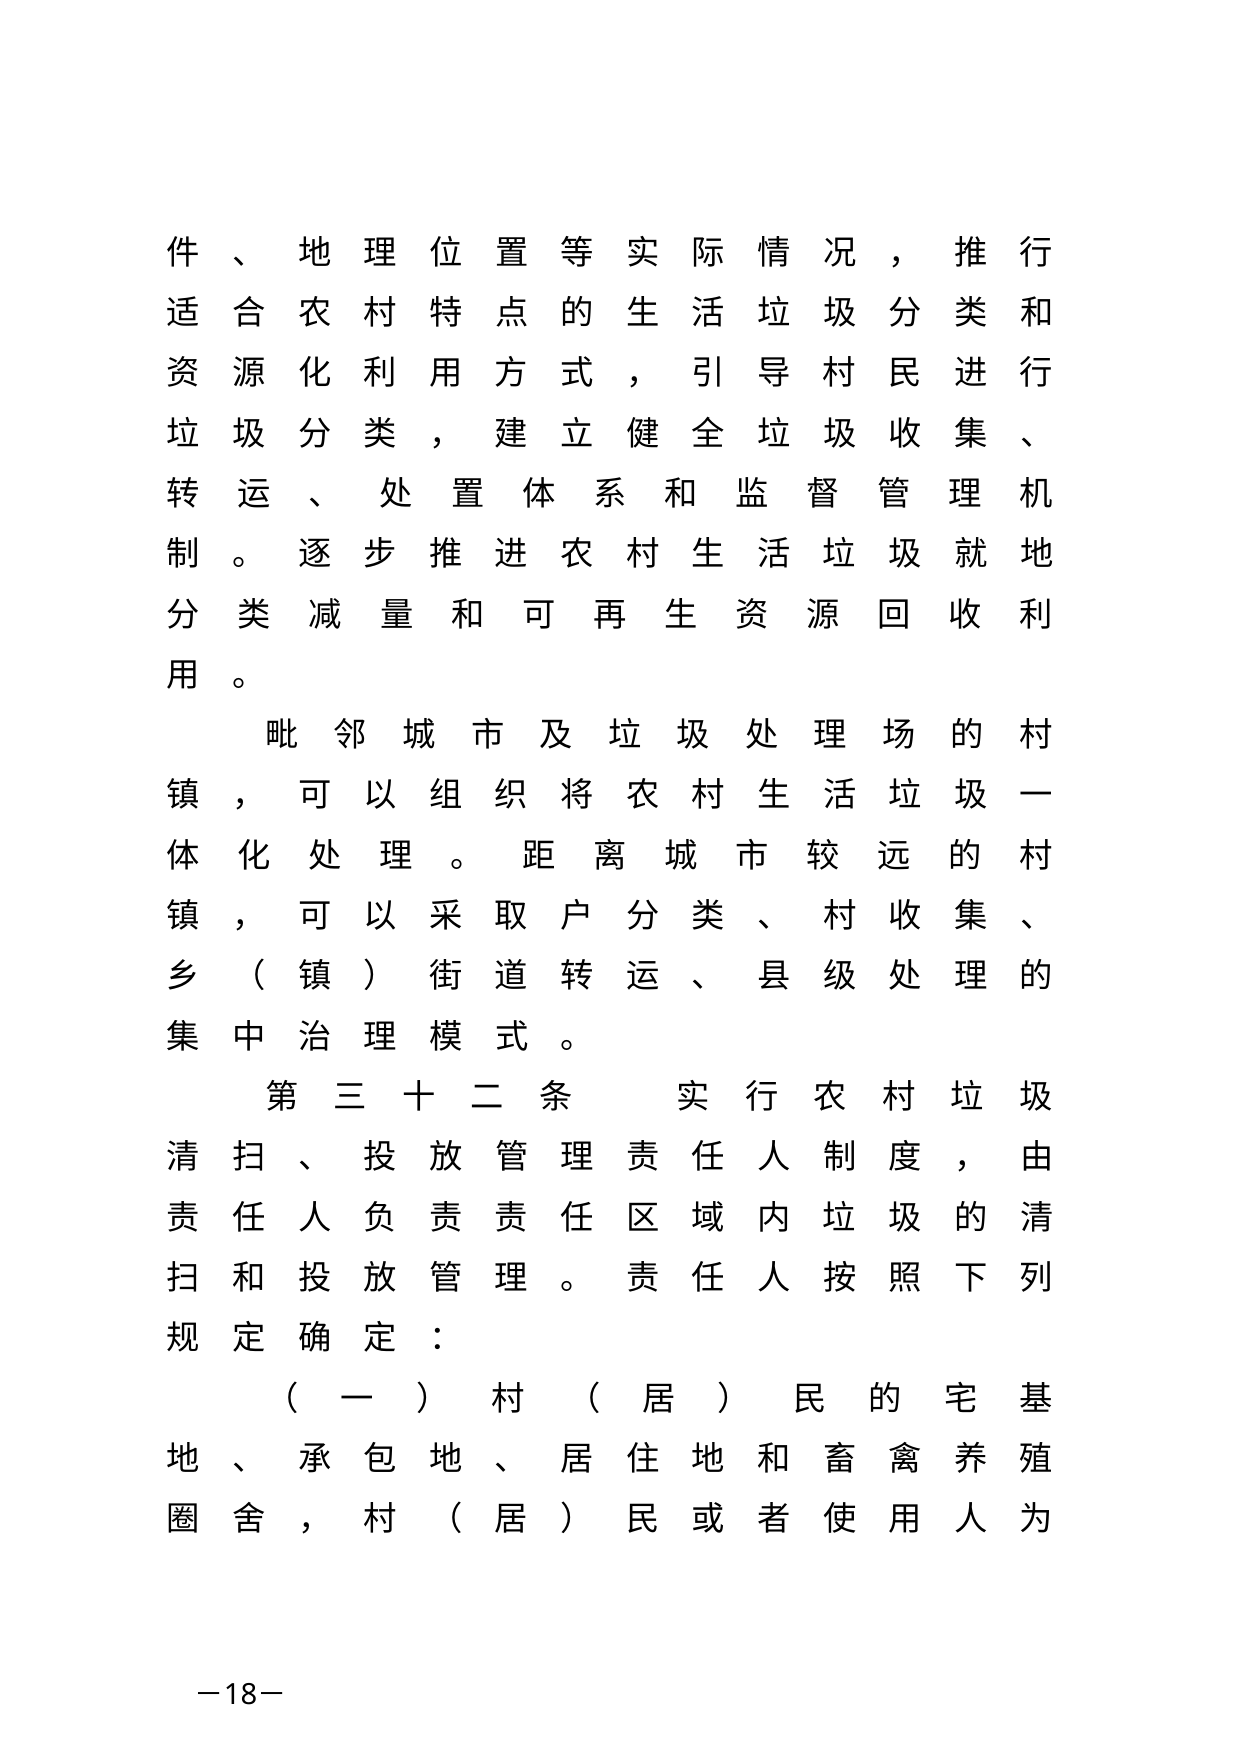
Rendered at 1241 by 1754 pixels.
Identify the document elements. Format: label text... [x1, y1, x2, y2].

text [167, 1365, 1085, 1546]
text 毗邻城市及垃圾处理场的村镇，可以组织将农村生活垃圾一体化处理。距离城市较远的村镇，可以采取户分类、村收集、乡（镇）街道转运、县级处理的集中治理模式。 [167, 702, 1085, 1064]
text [167, 219, 1085, 702]
text 第三十二条 实行农村垃圾清扫、投放管理责任人制度，由责任人负责责任区域内垃圾的清扫和投放管理。责任人按照下列规定确定： [167, 1064, 1085, 1365]
